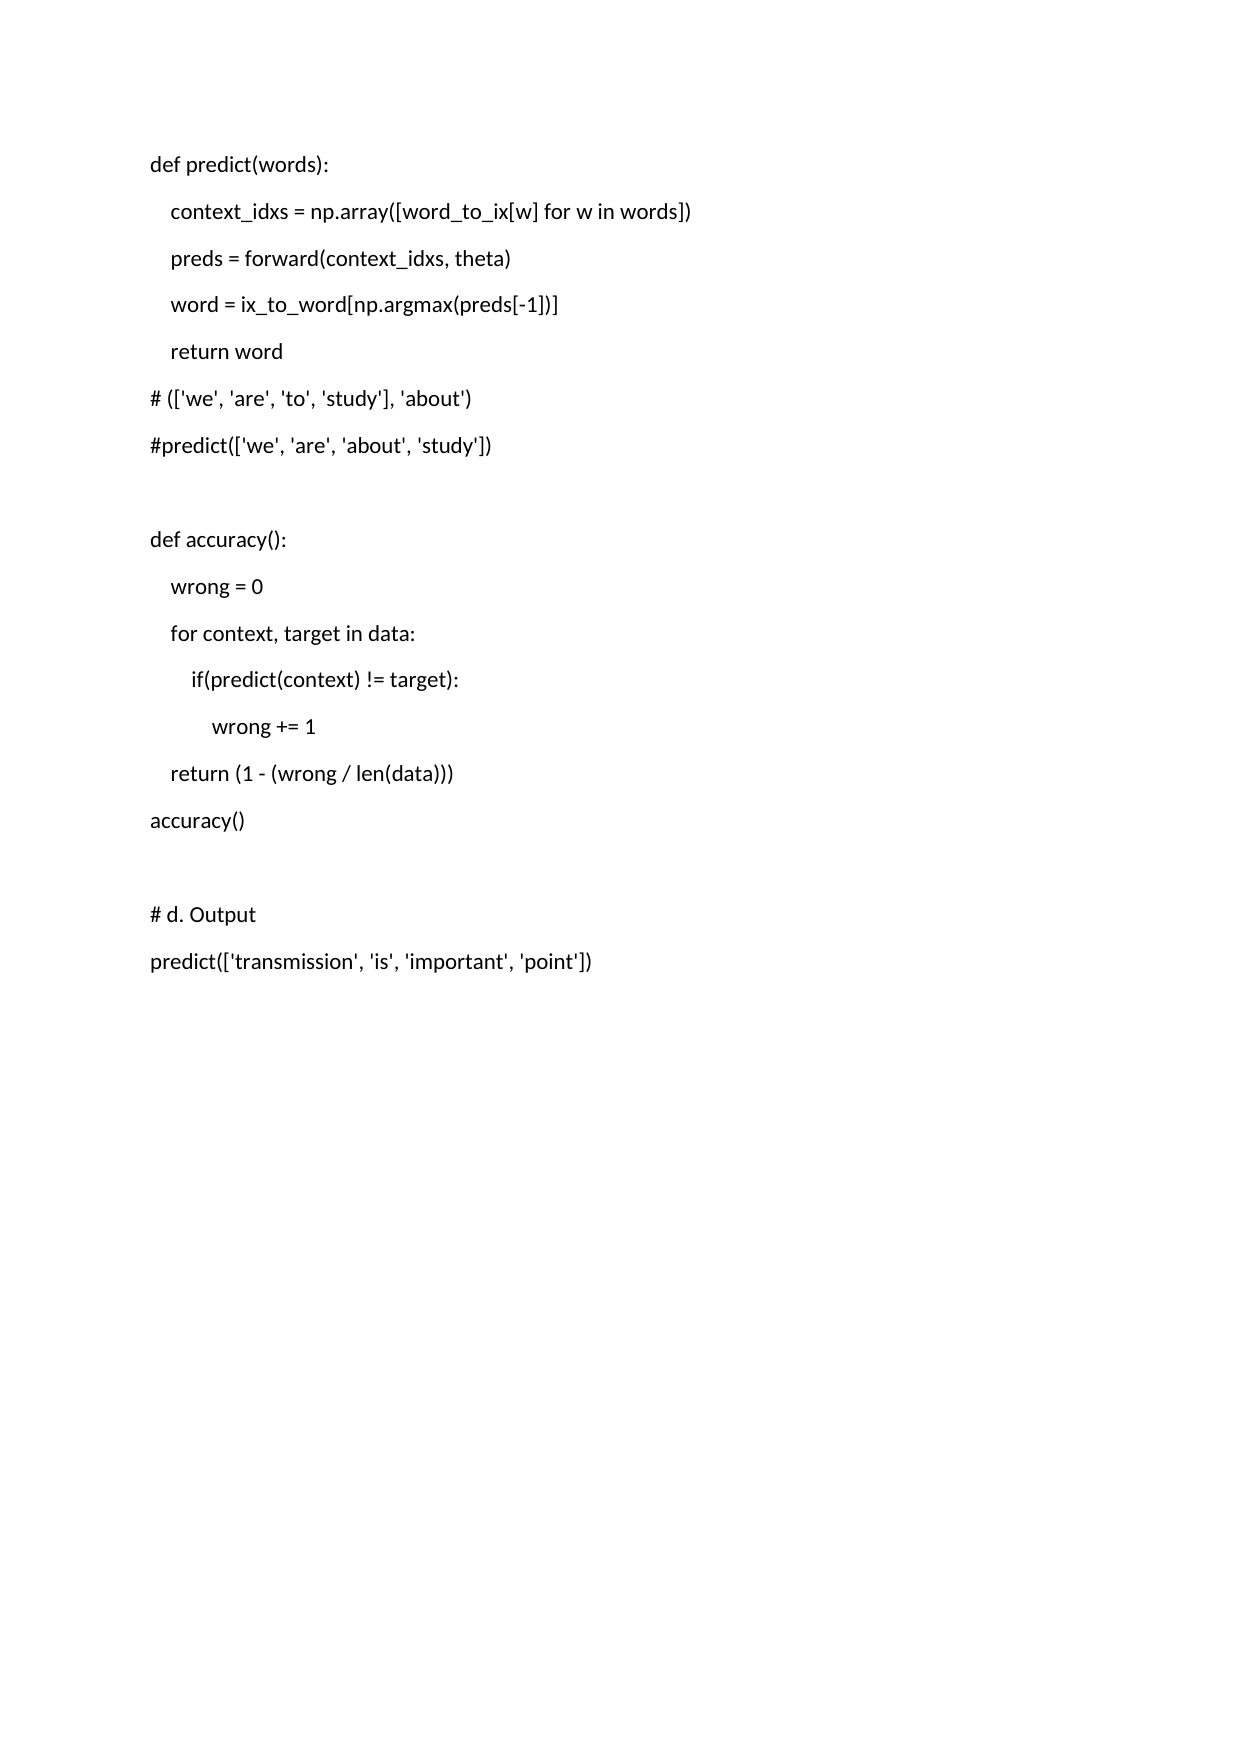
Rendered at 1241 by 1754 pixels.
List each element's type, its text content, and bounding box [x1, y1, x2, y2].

text def predict(words): [150, 150, 1090, 178]
text def accuracy(): [150, 525, 1090, 553]
text #predict(['we', 'are', 'about', 'study']) [150, 431, 1090, 459]
text for context, target in data: [150, 619, 1090, 647]
text if(predict(context) != target): [150, 666, 1090, 694]
text wrong += 1 [150, 712, 1090, 741]
text word = ix_to_word[np.argmax(preds[-1])] [150, 291, 1090, 319]
text context_idxs = np.array([word_to_ix[w] for w in words]) [150, 197, 1090, 225]
text preds = forward(context_idxs, theta) [150, 244, 1090, 272]
text return (1 - (wrong / len(data))) [150, 759, 1090, 787]
text wrong = 0 [150, 572, 1090, 600]
text # (['we', 'are', 'to', 'study'], 'about') [150, 384, 1090, 412]
text # d. Output [150, 900, 1090, 928]
text return word [150, 337, 1090, 366]
text accuracy() [150, 806, 1090, 834]
text predict(['transmission', 'is', 'important', 'point']) [150, 947, 1090, 975]
